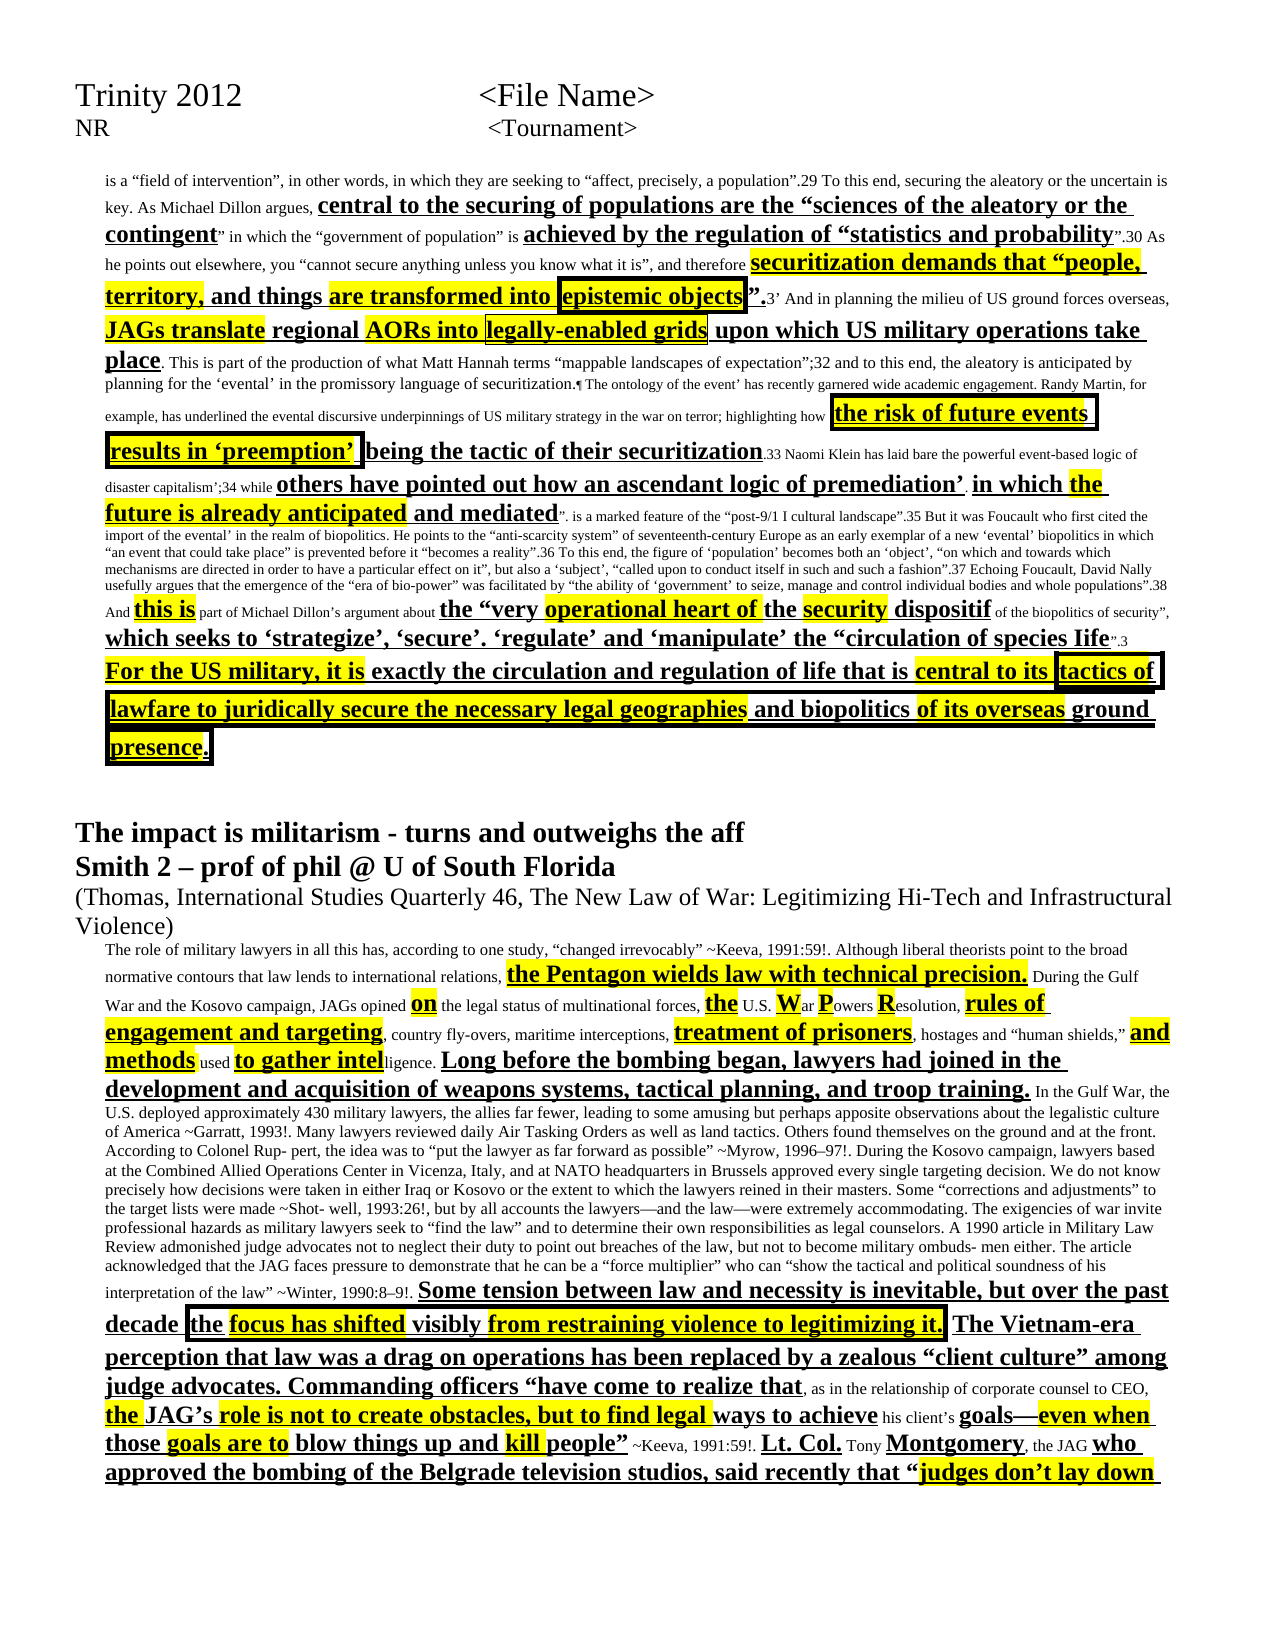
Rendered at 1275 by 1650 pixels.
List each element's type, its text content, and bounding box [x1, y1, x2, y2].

subtitle The impact is militarism - turns and outweighs the aff [75, 815, 1200, 849]
text Smith 2 – prof of phil @ U of South Florida [75, 849, 1200, 882]
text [105, 171, 1170, 766]
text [105, 940, 1170, 1486]
text (Thomas, International Studies Quarterly 46, The New Law of War: Legitimizing Hi-Tech and Infrastructural Violence) [75, 882, 1200, 940]
